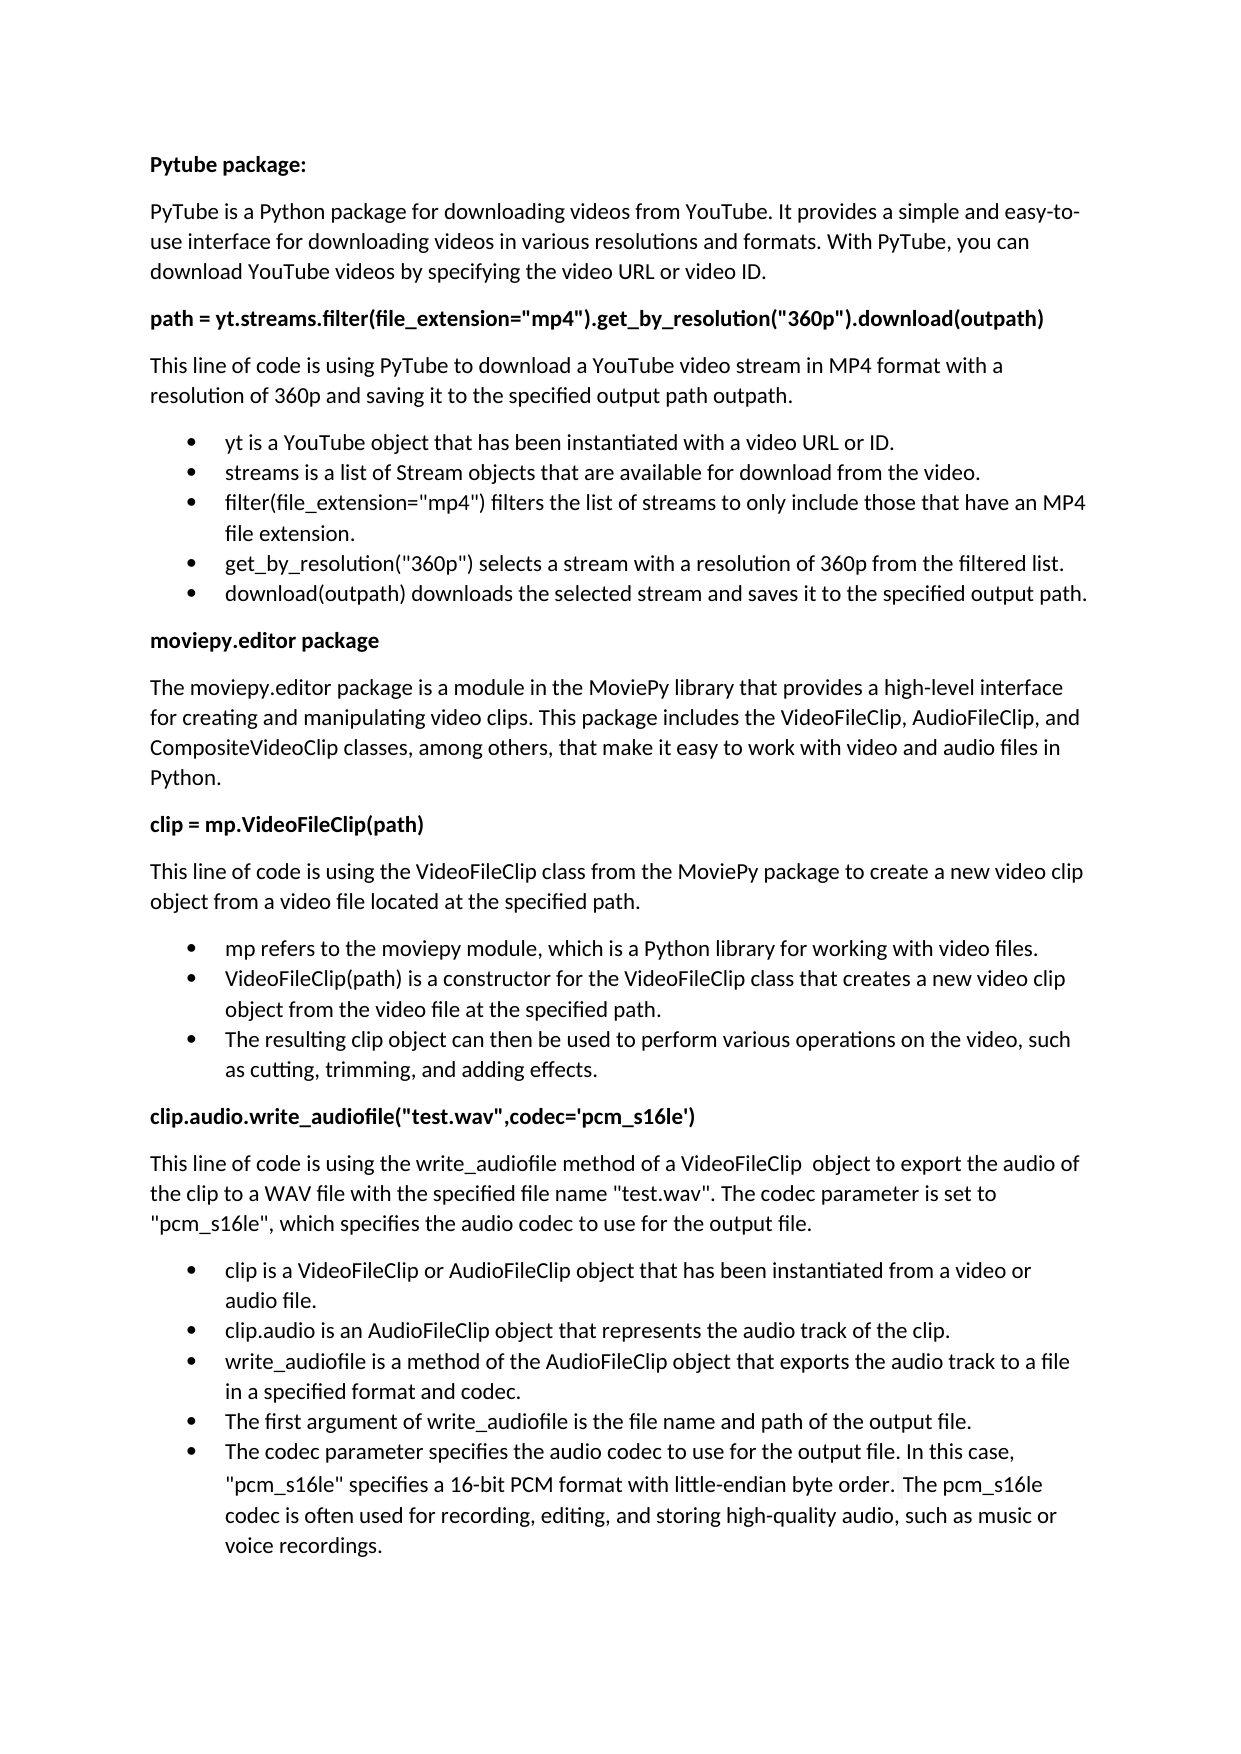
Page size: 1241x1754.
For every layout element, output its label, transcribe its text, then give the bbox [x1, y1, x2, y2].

text This line of code is using the VideoFileClip class from the MoviePy package to create a new video clip object from a video file located at the specified path. [150, 857, 1090, 916]
list The codec parameter specifies the audio codec to use for the output file. In this case, "pcm_s16le" specifies a 16-bit PCM format with little-endian byte order. The pcm_s16le codec is often used for recording, editing, and storing high-quality audio, such as music or voice recordings. [187, 1437, 1090, 1560]
list mp refers to the moviepy module, which is a Python library for working with video files. [187, 934, 1090, 962]
list streams is a list of Stream objects that are available for download from the video. [187, 458, 1090, 486]
list The first argument of write_audiofile is the file name and path of the output file. [187, 1407, 1090, 1435]
text clip = mp.VideoFileClip(path) [150, 810, 1090, 838]
list filter(file_extension="mp4") filters the list of streams to only include those that have an MP4 file extension. [187, 488, 1090, 547]
text The moviepy.editor package is a module in the MoviePy library that provides a high-level interface for creating and manipulating video clips. This package includes the VideoFileClip, AudioFileClip, and CompositeVideoClip classes, among others, that make it easy to work with video and audio files in Python. [150, 673, 1090, 792]
list write_audiofile is a method of the AudioFileClip object that exports the audio track to a file in a specified format and codec. [187, 1347, 1090, 1405]
list get_by_resolution("360p") selects a stream with a resolution of 360p from the filtered list. [187, 549, 1090, 577]
text PyTube is a Python package for downloading videos from YouTube. It provides a simple and easy-to-use interface for downloading videos in various resolutions and formats. With PyTube, you can download YouTube videos by specifying the video URL or video ID. [150, 197, 1090, 285]
list yt is a YouTube object that has been instantiated with a video URL or ID. [187, 428, 1090, 456]
text clip.audio.write_audiofile("test.wav",codec='pcm_s16le') [150, 1102, 1090, 1130]
text Pytube package: [150, 150, 1090, 178]
list VideoFileClip(path) is a constructor for the VideoFileClip class that creates a new video clip object from the video file at the specified path. [187, 964, 1090, 1023]
list clip.audio is an AudioFileClip object that represents the audio track of the clip. [187, 1317, 1090, 1345]
list download(outpath) downloads the selected stream and saves it to the specified output path. [187, 579, 1090, 607]
list The resulting clip object can then be used to perform various operations on the video, such as cutting, trimming, and adding effects. [187, 1025, 1090, 1083]
text path = yt.streams.filter(file_extension="mp4").get_by_resolution("360p").download(outpath) [150, 304, 1090, 332]
list clip is a VideoFileClip or AudioFileClip object that has been instantiated from a video or audio file. [187, 1256, 1090, 1314]
text This line of code is using the write_audiofile method of a VideoFileClip object to export the audio of the clip to a WAV file with the specified file name "test.wav". The codec parameter is set to "pcm_s16le", which specifies the audio codec to use for the output file. [150, 1149, 1090, 1237]
text This line of code is using PyTube to download a YouTube video stream in MP4 format with a resolution of 360p and saving it to the specified output path outpath. [150, 351, 1090, 409]
text moviepy.editor package [150, 626, 1090, 654]
